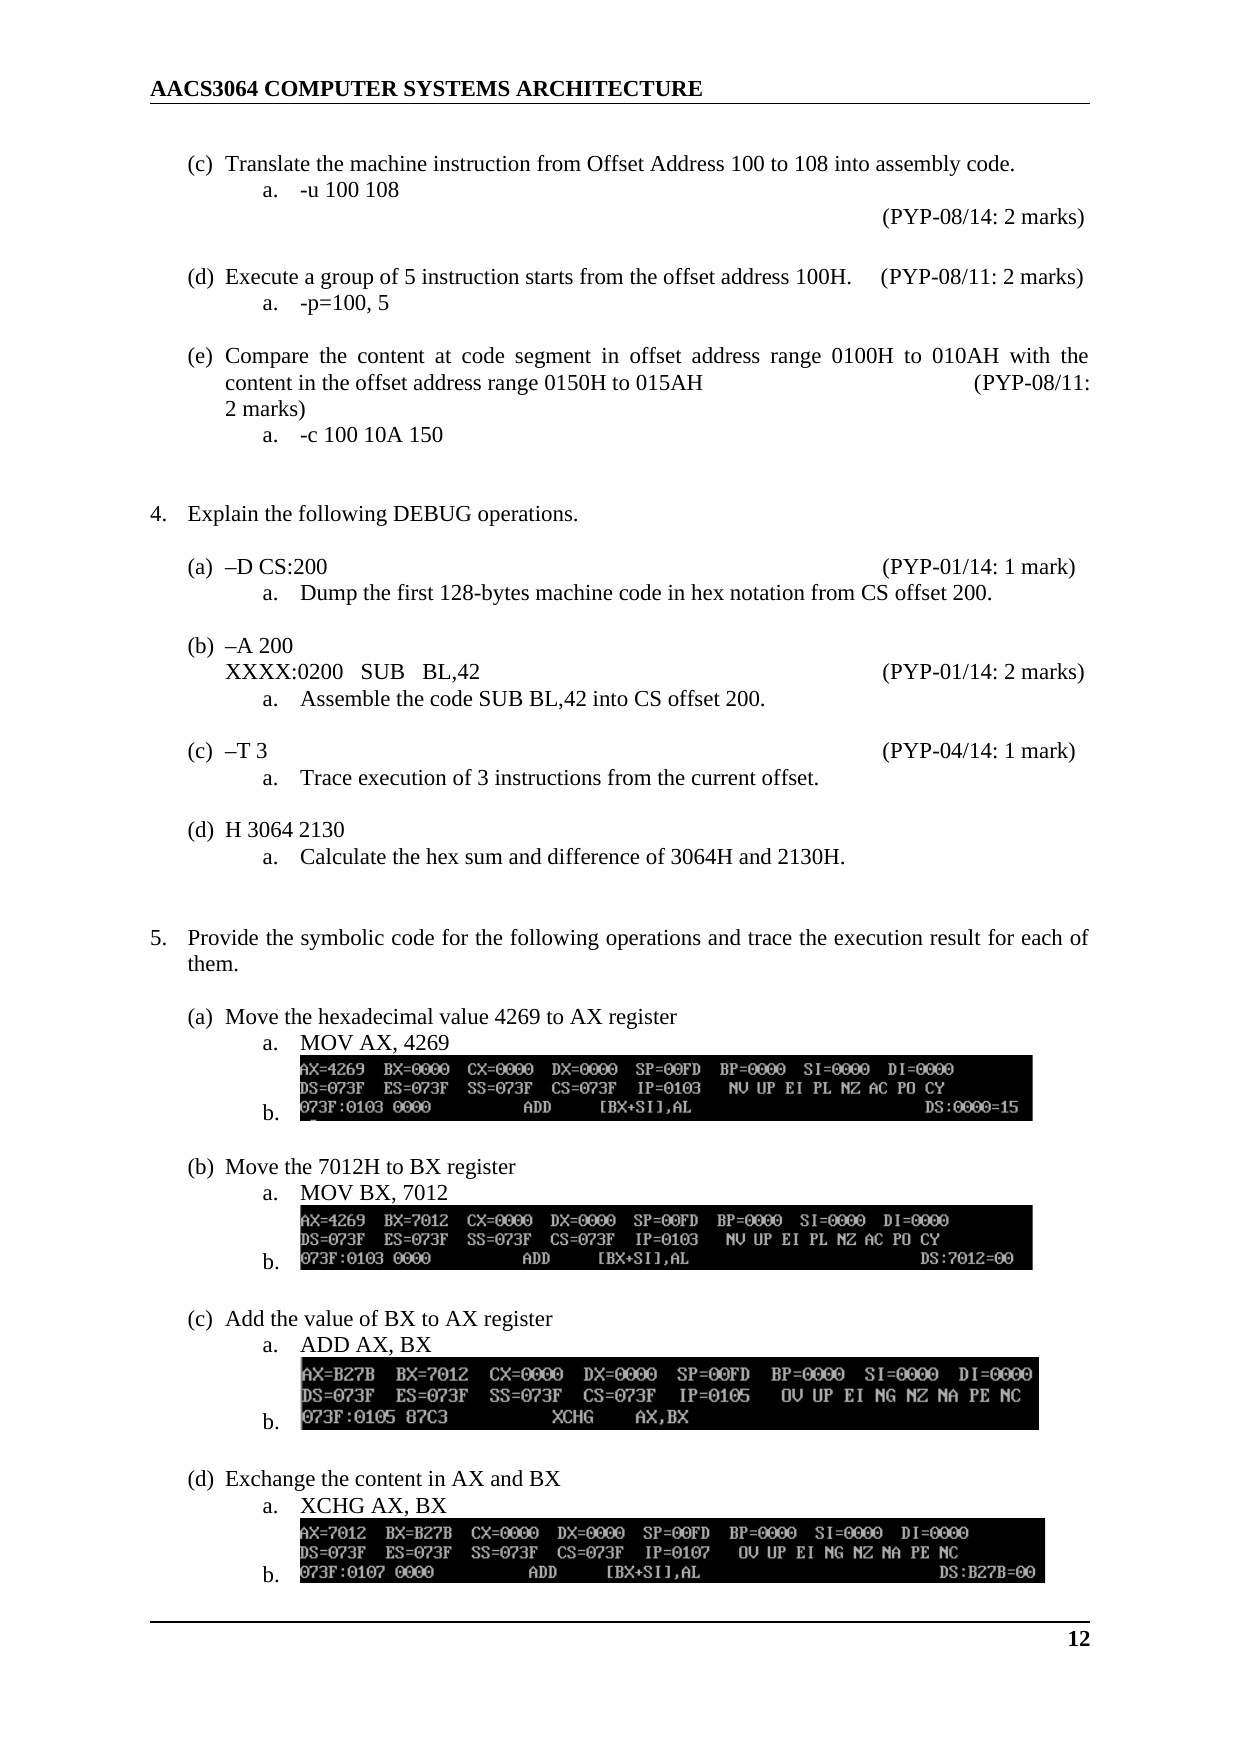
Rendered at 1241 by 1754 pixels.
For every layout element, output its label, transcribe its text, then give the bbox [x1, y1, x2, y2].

list -u 100 108 [262, 176, 1090, 203]
list Explain the following DEBUG operations. [150, 500, 1090, 527]
list -c 100 10A 150 [262, 421, 1090, 448]
list H 3064 2130 [187, 817, 1090, 843]
list Trace execution of 3 instructions from the current offset. [262, 764, 1090, 790]
picture [300, 1055, 1033, 1121]
list MOV AX, 4269 [262, 1029, 1090, 1055]
picture [300, 1357, 1039, 1430]
list Translate the machine instruction from Offset Address 100 to 108 into assembly code. [187, 150, 1090, 176]
list XXXX:0200 SUB BL,42 (PYP-01/14: 2 marks) [225, 658, 1090, 685]
list –D CS:200 (PYP-01/14: 1 mark) [187, 553, 1090, 579]
list –T 3 (PYP-04/14: 1 mark) [187, 737, 1090, 764]
list MOV BX, 7012 [262, 1179, 1090, 1206]
list Dump the first 128-bytes machine code in hex notation from CS offset 200. [262, 579, 1090, 606]
picture [300, 1518, 1046, 1583]
list Exchange the content in AX and BX [187, 1465, 1090, 1492]
list Move the hexadecimal value 4269 to AX register [187, 1003, 1090, 1029]
list Provide the symbolic code for the following operations and trace the execution result for each of them. [150, 924, 1090, 976]
picture [300, 1205, 1033, 1270]
list XCHG AX, BX [262, 1492, 1090, 1518]
list –A 200 [187, 632, 1090, 658]
list Move the 7012H to BX register [187, 1153, 1090, 1179]
list ADD AX, BX [262, 1331, 1090, 1358]
list (PYP-08/14: 2 marks) [825, 203, 1090, 229]
list -p=100, 5 [262, 289, 1090, 316]
list Calculate the hex sum and difference of 3064H and 2130H. [262, 843, 1090, 869]
list Add the value of BX to AX register [187, 1305, 1090, 1331]
list Assemble the code SUB BL,42 into CS offset 200. [262, 685, 1090, 711]
list Execute a group of 5 instruction starts from the offset address 100H. (PYP-08/11: 2 marks) [187, 263, 1090, 289]
